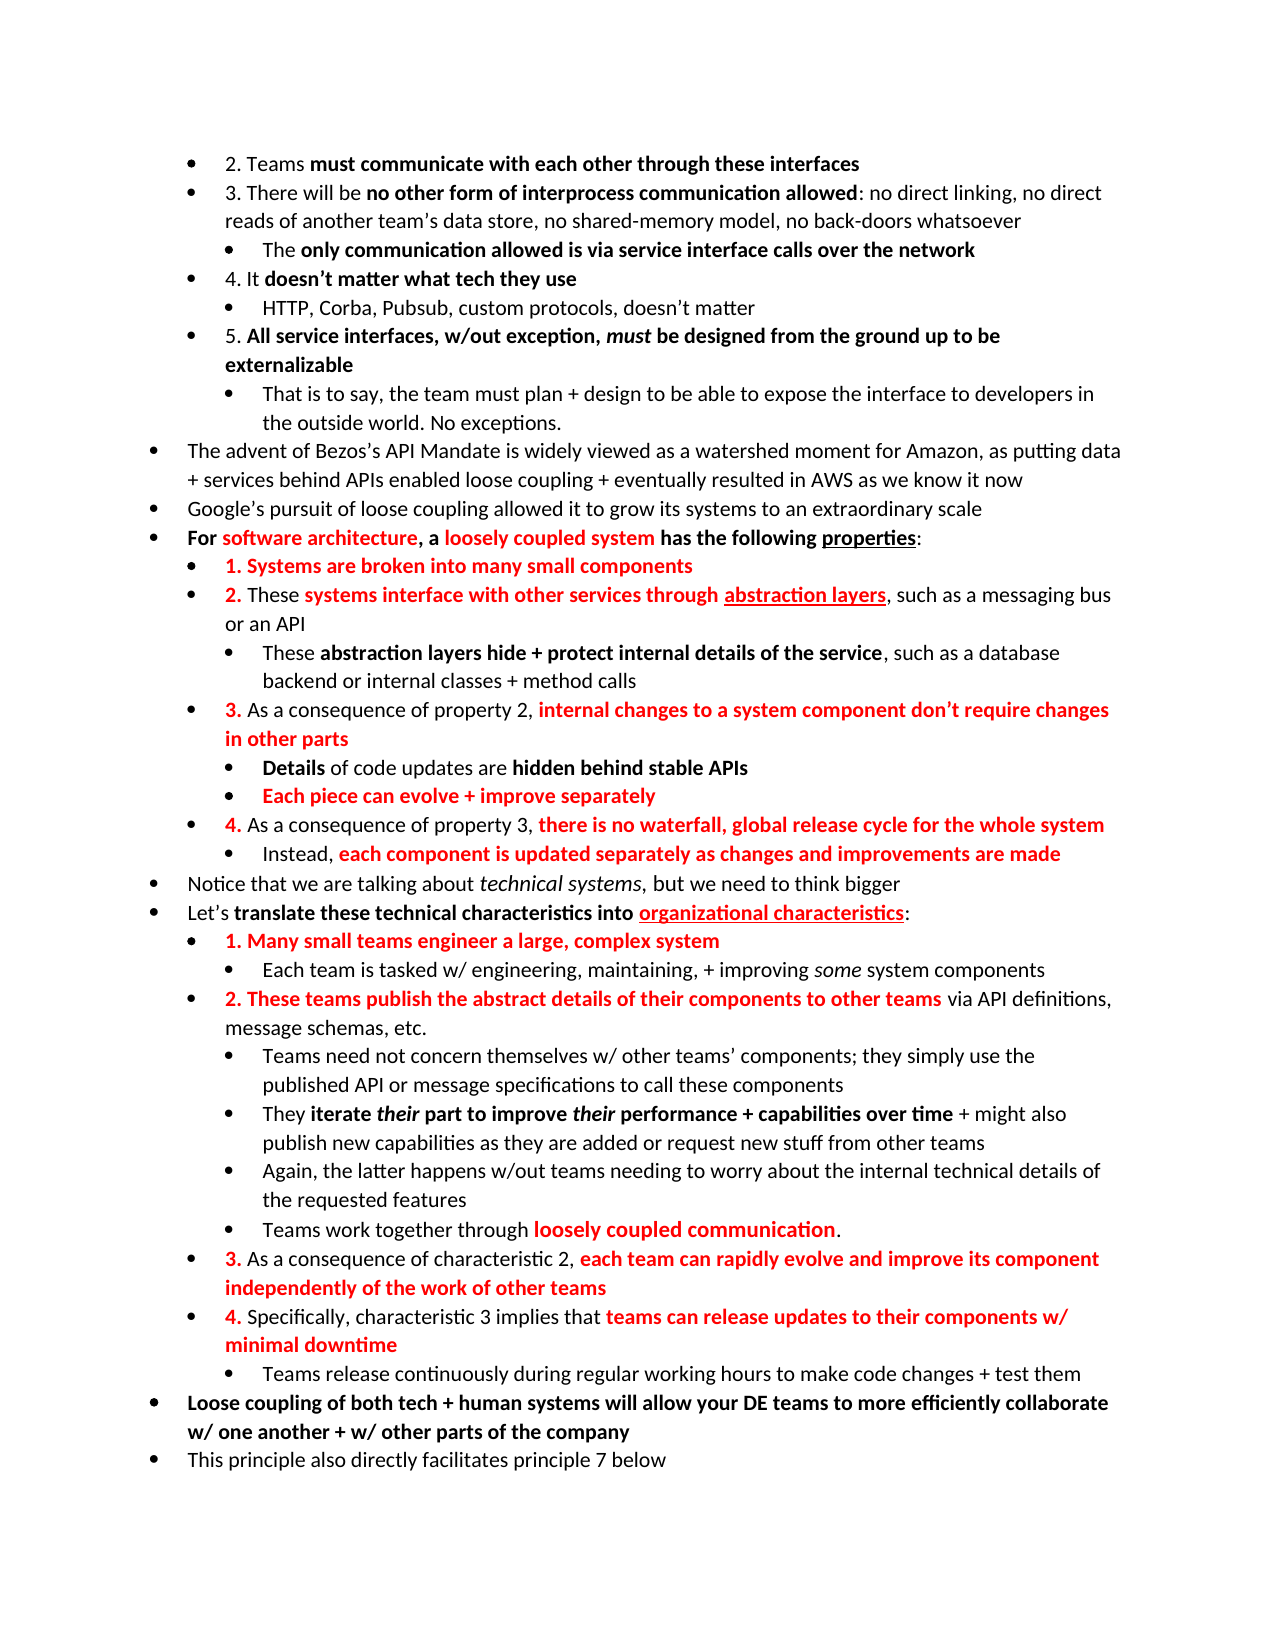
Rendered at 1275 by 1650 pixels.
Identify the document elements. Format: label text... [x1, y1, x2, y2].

list 3. As a consequence of characteristic 2, each team can rapidly evolve and improve its component independently of the work of other teams [187, 1245, 1125, 1301]
list Teams need not concern themselves w/ other teams’ components; they simply use the published API or message specifications to call these components [225, 1043, 1125, 1098]
list 3. There will be no other form of interprocess communication allowed: no direct linking, no direct reads of another team’s data store, no shared-memory model, no back-doors whatsoever [187, 179, 1125, 234]
list 2. These systems interface with other services through abstraction layers, such as a messaging bus or an API [187, 581, 1125, 637]
list Each piece can evolve + improve separately [225, 782, 1125, 809]
list Let’s translate these technical characteristics into organizational characteristics: [150, 899, 1125, 926]
list The only communication allowed is via service interface calls over the network [225, 236, 1125, 263]
list 4. Specifically, characteristic 3 implies that teams can release updates to their components w/ minimal downtime [187, 1303, 1125, 1358]
list This principle also directly facilitates principle 7 below [150, 1447, 1125, 1473]
list 2. Teams must communicate with each other through these interfaces [187, 150, 1125, 177]
list For software architecture, a loosely coupled system has the following properties: [150, 524, 1125, 550]
list Details of code updates are hidden behind stable APIs [225, 754, 1125, 780]
list Loose coupling of both tech + human systems will allow your DE teams to more efficiently collaborate w/ one another + w/ other parts of the company [150, 1389, 1125, 1444]
list 3. As a consequence of property 2, internal changes to a system component don’t require changes in other parts [187, 696, 1125, 752]
list Each team is tasked w/ engineering, maintaining, + improving some system components [225, 956, 1125, 983]
list Google’s pursuit of loose coupling allowed it to grow its systems to an extraordinary scale [150, 495, 1125, 522]
list 1. Systems are broken into many small components [187, 552, 1125, 579]
list Notice that we are talking about technical systems, but we need to think bigger [150, 869, 1125, 897]
list Again, the latter happens w/out teams needing to worry about the internal technical details of the requested features [225, 1158, 1125, 1213]
list The advent of Bezos’s API Mandate is widely viewed as a watershed moment for Amazon, as putting data + services behind APIs enabled loose coupling + eventually resulted in AWS as we know it now [150, 437, 1125, 493]
list They iterate their part to improve their performance + capabilities over time + might also publish new capabilities as they are added or request new stuff from other teams [225, 1100, 1125, 1156]
list 1. Many small teams engineer a large, complex system [187, 928, 1125, 954]
list 5. All service interfaces, w/out exception, must be designed from the ground up to be externalizable [187, 322, 1125, 378]
list 4. It doesn’t matter what tech they use [187, 265, 1125, 292]
list These abstraction layers hide + protect internal details of the service, such as a database backend or internal classes + method calls [225, 639, 1125, 694]
list 4. As a consequence of property 3, there is no waterfall, global release cycle for the whole system [187, 811, 1125, 838]
list Teams release continuously during regular working hours to make code changes + test them [225, 1360, 1125, 1387]
list HTTP, Corba, Pubsub, custom protocols, doesn’t matter [225, 294, 1125, 320]
list Instead, each component is updated separately as changes and improvements are made [225, 840, 1125, 867]
list 2. These teams publish the abstract details of their components to other teams via API definitions, message schemas, etc. [187, 985, 1125, 1041]
list That is to say, the team must plan + design to be able to expose the interface to developers in the outside world. No exceptions. [225, 380, 1125, 435]
list Teams work together through loosely coupled communication. [225, 1215, 1125, 1243]
